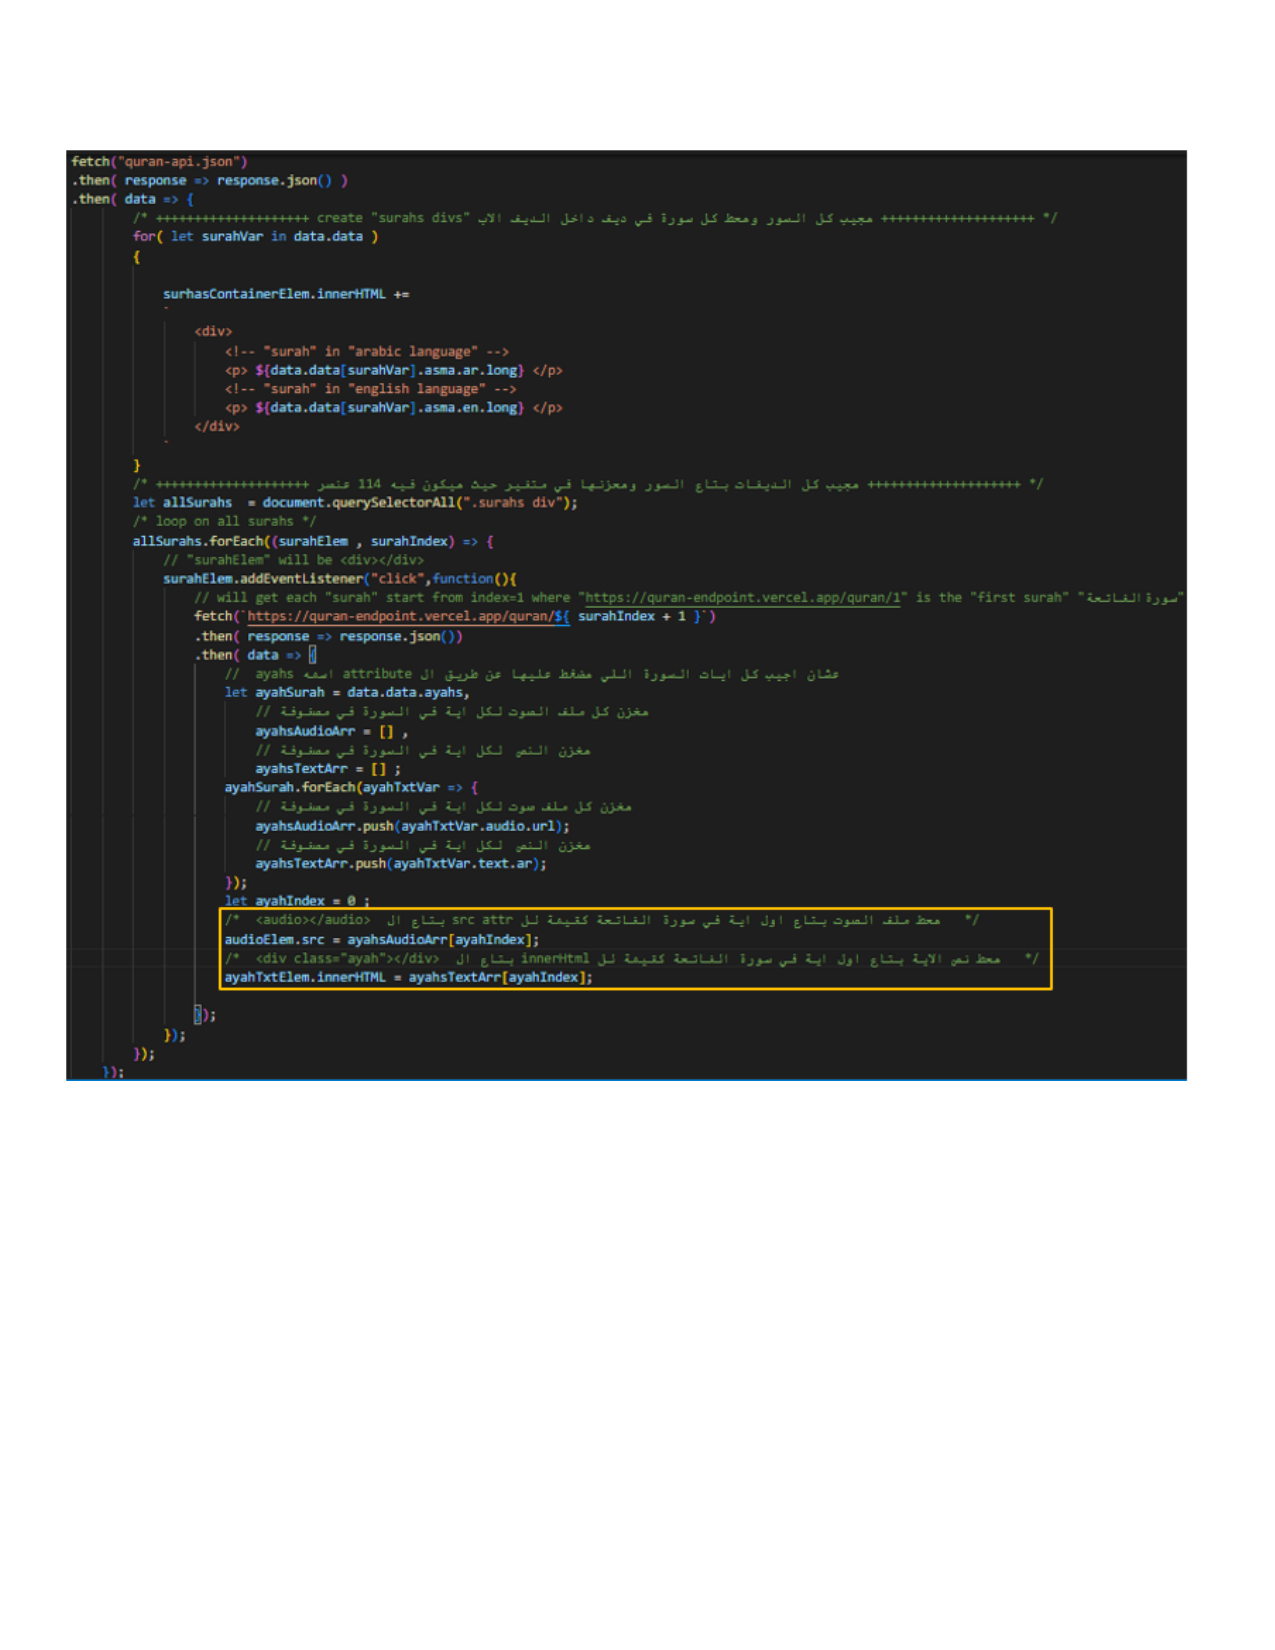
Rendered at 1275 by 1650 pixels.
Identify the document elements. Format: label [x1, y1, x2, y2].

picture [65, 150, 1190, 1081]
